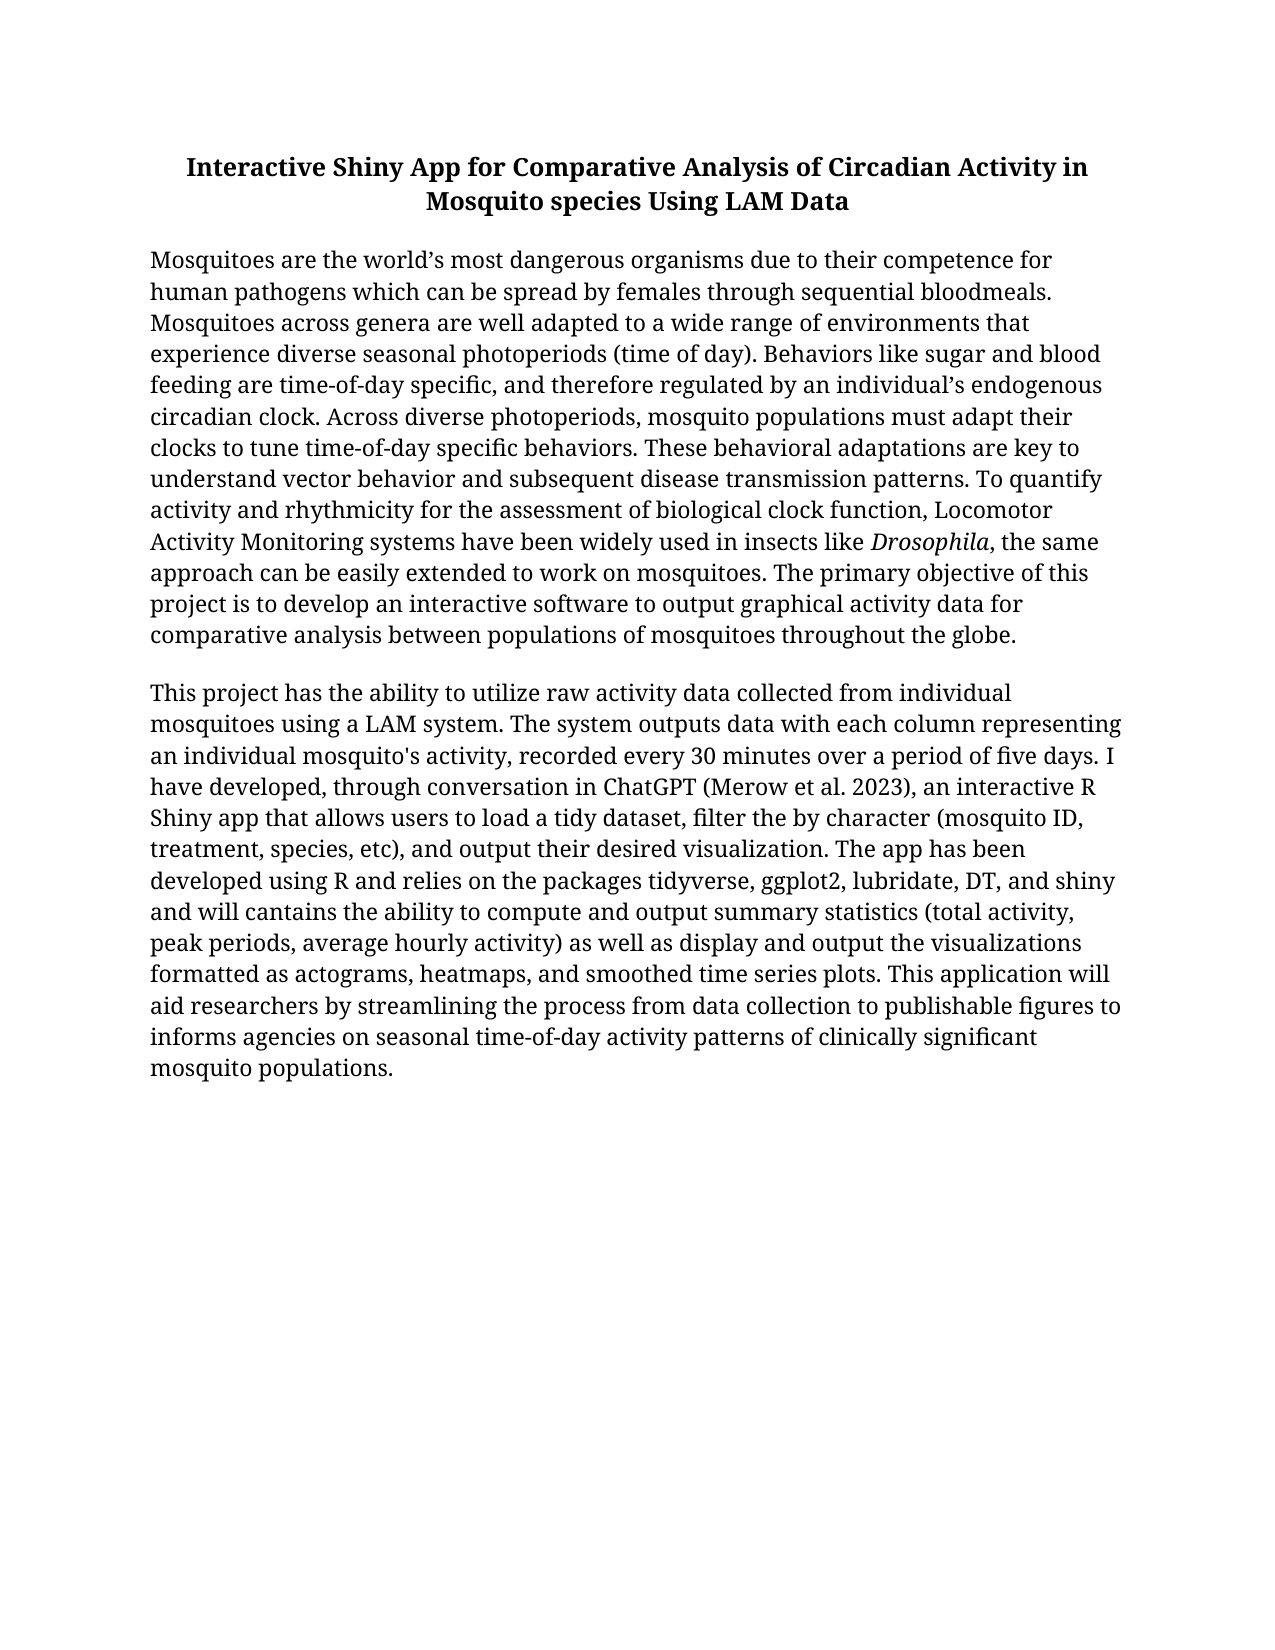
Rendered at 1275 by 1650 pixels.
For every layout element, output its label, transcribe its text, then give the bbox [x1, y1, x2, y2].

text This project has the ability to utilize raw activity data collected from individual mosquitoes using a LAM system. The system outputs data with each column representing an individual mosquito's activity, recorded every 30 minutes over a period of five days. I have developed, through conversation in ChatGPT (Merow et al. 2023), an interactive R Shiny app that allows users to load a tidy dataset, filter the by character (mosquito ID, treatment, species, etc), and output their desired visualization. The app has been developed using R and relies on the packages tidyverse, ggplot2, lubridate, DT, and shiny and will cantains the ability to compute and output summary statistics (total activity, peak periods, average hourly activity) as well as display and output the visualizations formatted as actograms, heatmaps, and smoothed time series plots. This application will aid researchers by streamlining the process from data collection to publishable figures to informs agencies on seasonal time-of-day activity patterns of clinically significant mosquito populations. [150, 677, 1125, 1083]
text Mosquitoes are the world’s most dangerous organisms due to their competence for human pathogens which can be spread by females through sequential bloodmeals. Mosquitoes across genera are well adapted to a wide range of environments that experience diverse seasonal photoperiods (time of day). Behaviors like sugar and blood feeding are time-of-day specific, and therefore regulated by an individual’s endogenous circadian clock. Across diverse photoperiods, mosquito populations must adapt their clocks to tune time-of-day specific behaviors. These behavioral adaptations are key to understand vector behavior and subsequent disease transmission patterns. To quantify activity and rhythmicity for the assessment of biological clock function, Locomotor Activity Monitoring systems have been widely used in insects like Drosophila, the same approach can be easily extended to work on mosquitoes. The primary objective of this project is to develop an interactive software to output graphical activity data for comparative analysis between populations of mosquitoes throughout the globe. [150, 244, 1125, 651]
text Interactive Shiny App for Comparative Analysis of Circadian Activity in Mosquito species Using LAM Data [150, 150, 1125, 218]
